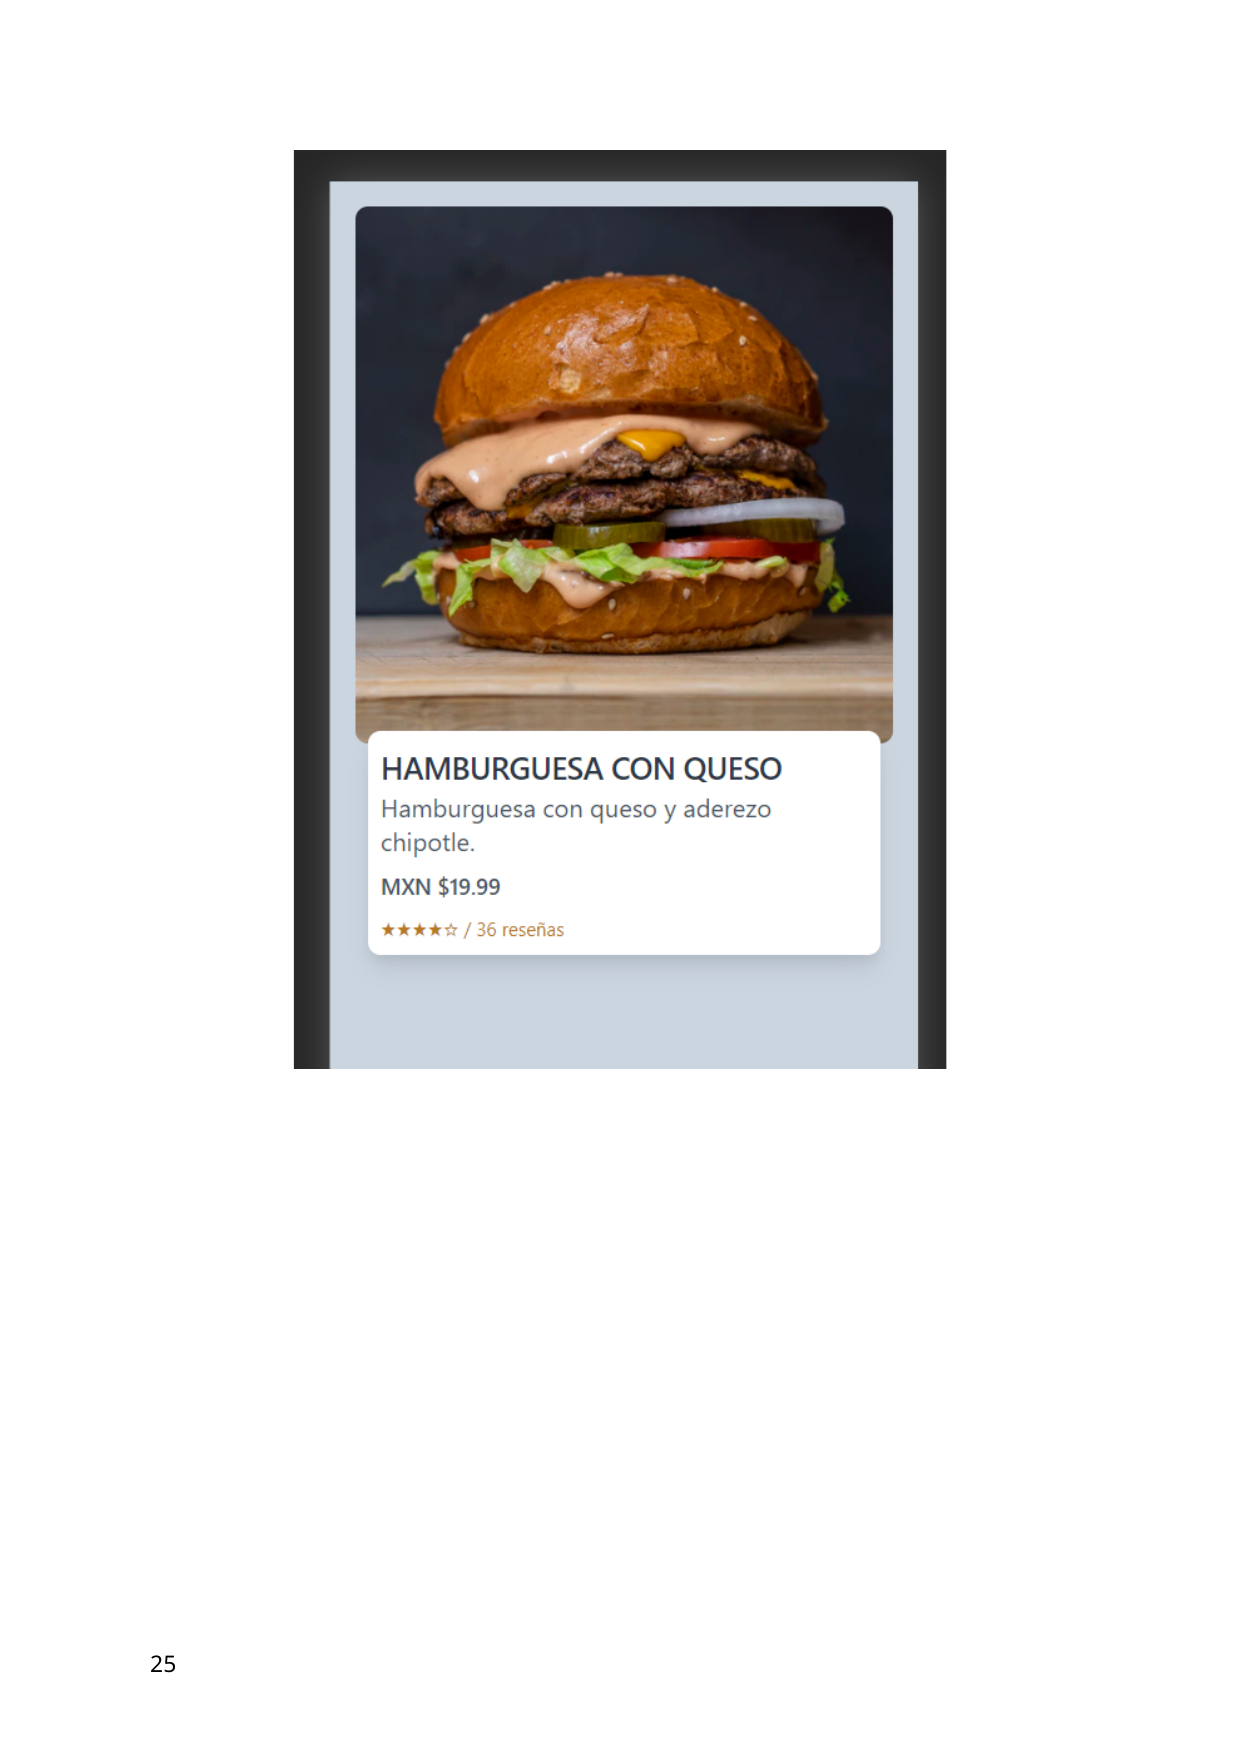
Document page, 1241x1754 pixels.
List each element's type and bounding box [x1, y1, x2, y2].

picture [293, 150, 947, 1069]
